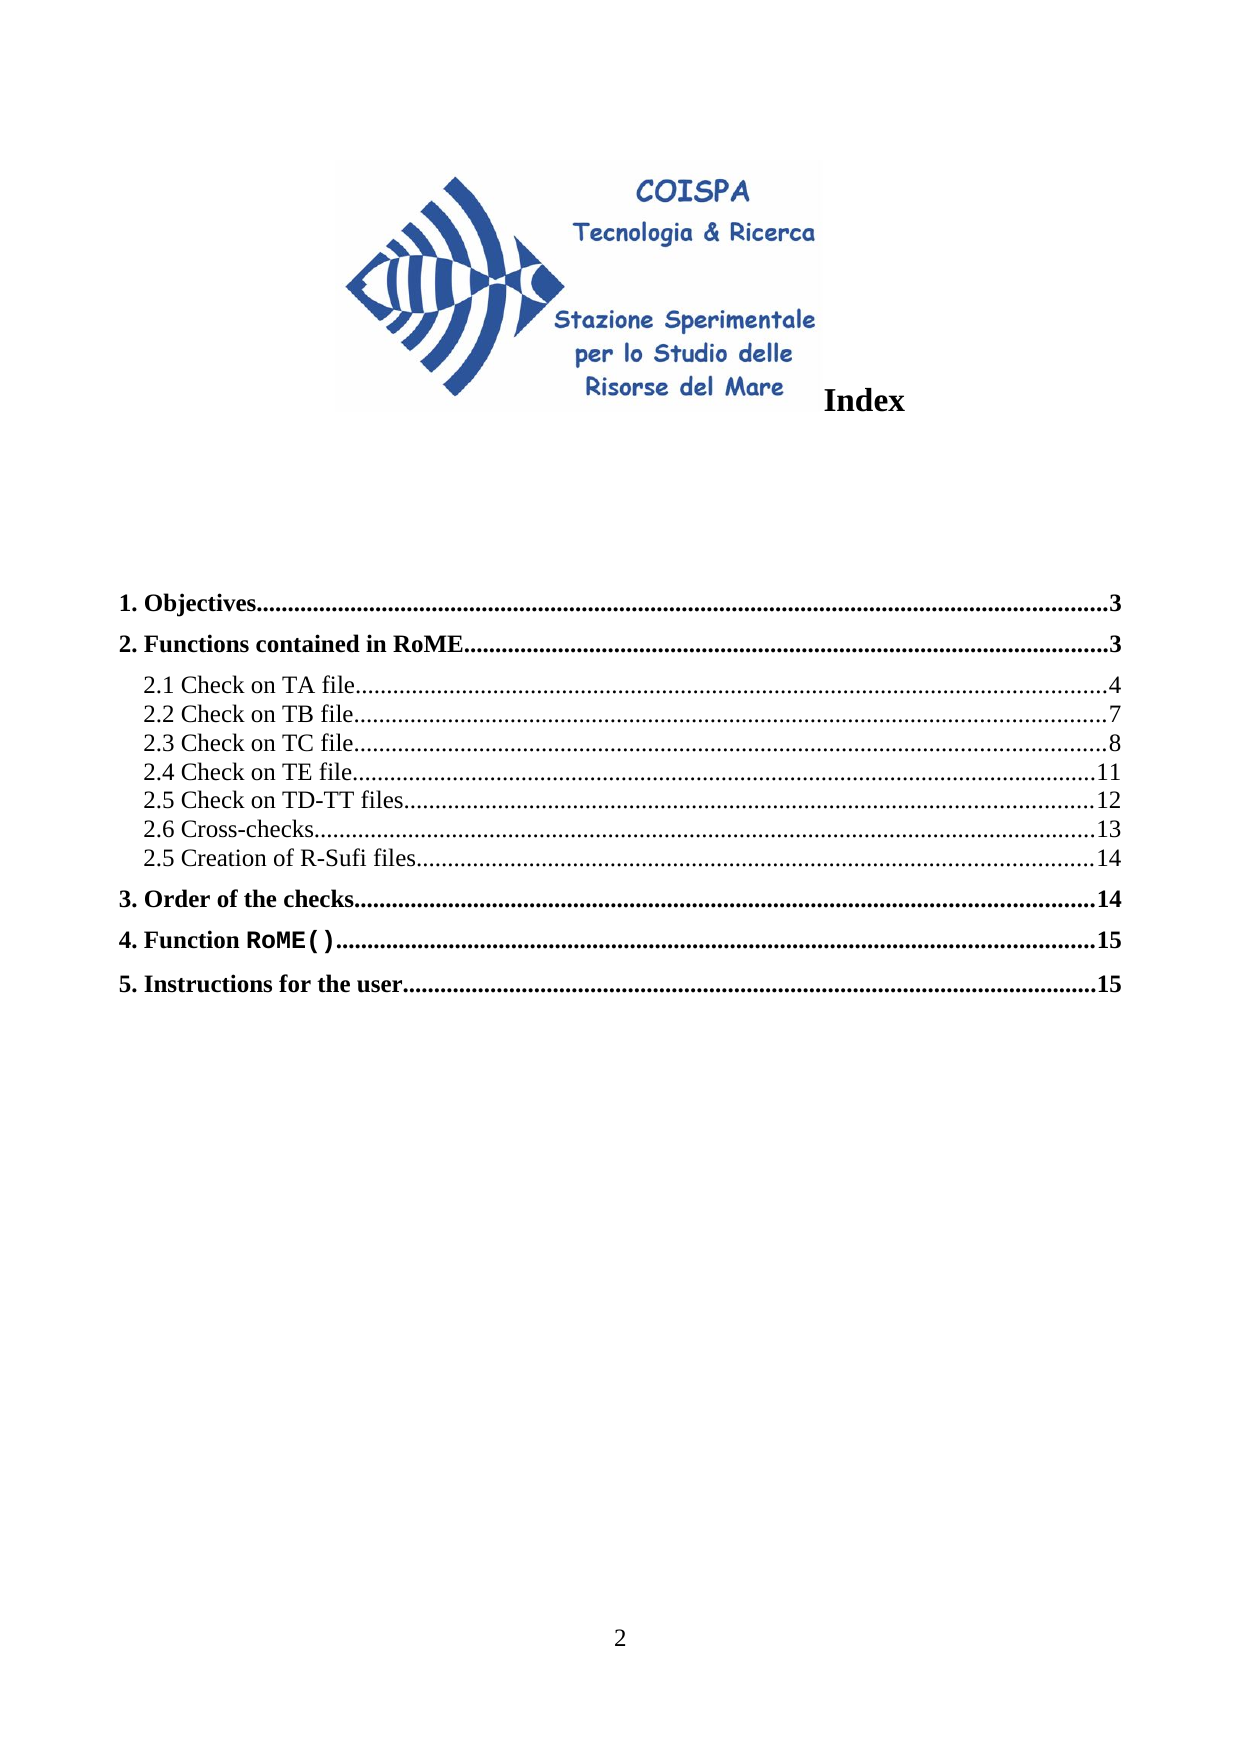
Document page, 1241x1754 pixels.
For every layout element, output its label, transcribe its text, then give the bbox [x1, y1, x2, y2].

text 1. Objectives 3 [118, 588, 1122, 617]
text 4. Function RoME() 15 [118, 925, 1122, 956]
text 3. Order of the checks 14 [118, 884, 1122, 913]
text 2.6 Cross-checks 13 [143, 814, 1122, 843]
picture [335, 160, 824, 412]
text 2.5 Creation of R-Sufi files 14 [143, 843, 1122, 872]
text 2. Functions contained in RoME 3 [118, 629, 1122, 658]
text 5. Instructions for the user 15 [118, 969, 1122, 997]
text 2.1 Check on TA file 4 [143, 670, 1122, 699]
text 2.5 Check on TD-TT files 12 [143, 785, 1122, 814]
text 2.2 Check on TB file 7 [143, 699, 1122, 728]
text 2.4 Check on TE file 11 [143, 757, 1122, 785]
text 2.3 Check on TC file 8 [143, 728, 1122, 757]
